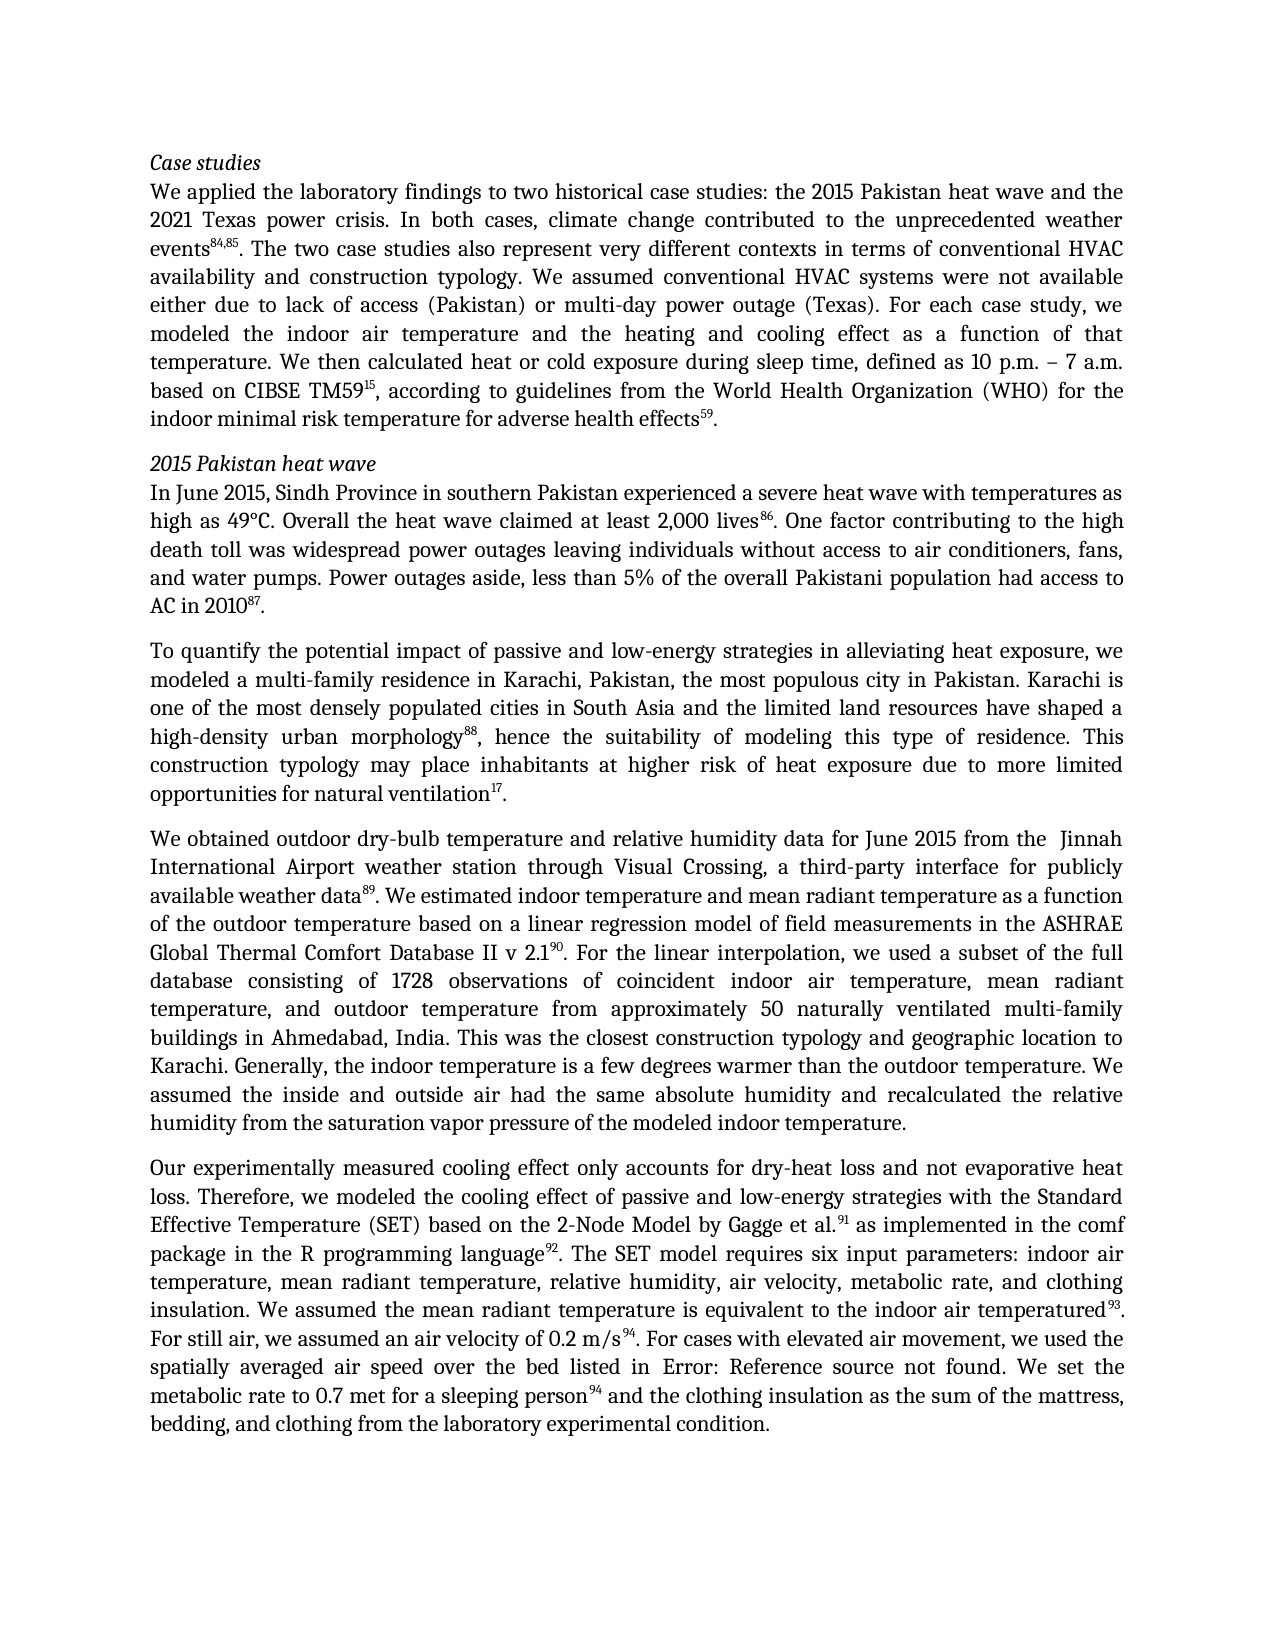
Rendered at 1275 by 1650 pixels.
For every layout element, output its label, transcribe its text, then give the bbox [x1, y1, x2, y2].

subtitle 2015 Pakistan heat wave [150, 451, 1125, 477]
text We obtained outdoor dry-bulb temperature and relative humidity data for June 2015 from the Jinnah International Airport weather station through Visual Crossing, a third-party interface for publicly available weather data89. We estimated indoor temperature and mean radiant temperature as a function of the outdoor temperature based on a linear regression model of field measurements in the ASHRAE Global Thermal Comfort Database II v 2.190. For the linear interpolation, we used a subset of the full database consisting of 1728 observations of coincident indoor air temperature, mean radiant temperature, and outdoor temperature from approximately 50 naturally ventilated multi-family buildings in Ahmedabad, India. This was the closest construction typology and geographic location to Karachi. Generally, the indoor temperature is a few degrees warmer than the outdoor temperature. We assumed the inside and outside air had the same absolute humidity and recalculated the relative humidity from the saturation vapor pressure of the modeled indoor temperature. [150, 826, 1125, 1136]
text In June 2015, Sindh Province in southern Pakistan experienced a severe heat wave with temperatures as high as 49°C. Overall the heat wave claimed at least 2,000 lives86. One factor contributing to the high death toll was widespread power outages leaving individuals without access to air conditioners, fans, and water pumps. Power outages aside, less than 5% of the overall Pakistani population had access to AC in 201087. [150, 479, 1125, 619]
text We applied the laboratory findings to two historical case studies: the 2015 Pakistan heat wave and the 2021 Texas power crisis. In both cases, climate change contributed to the unprecedented weather events84,85. The two case studies also represent very different contexts in terms of conventional HVAC availability and construction typology. We assumed conventional HVAC systems were not available either due to lack of access (Pakistan) or multi-day power outage (Texas). For each case study, we modeled the indoor air temperature and the heating and cooling effect as a function of that temperature. We then calculated heat or cold exposure during sleep time, defined as 10 p.m. – 7 a.m. based on CIBSE TM5915, according to guidelines from the World Health Organization (WHO) for the indoor minimal risk temperature for adverse health effects59. [150, 178, 1125, 432]
text To quantify the potential impact of passive and low-energy strategies in alleviating heat exposure, we modeled a multi-family residence in Karachi, Pakistan, the most populous city in Pakistan. Karachi is one of the most densely populated cities in South Asia and the limited land resources have shaped a high-density urban morphology88, hence the suitability of modeling this type of residence. This construction typology may place inhabitants at higher risk of heat exposure due to more limited opportunities for natural ventilation17. [150, 638, 1125, 807]
subtitle Case studies [150, 150, 1125, 176]
